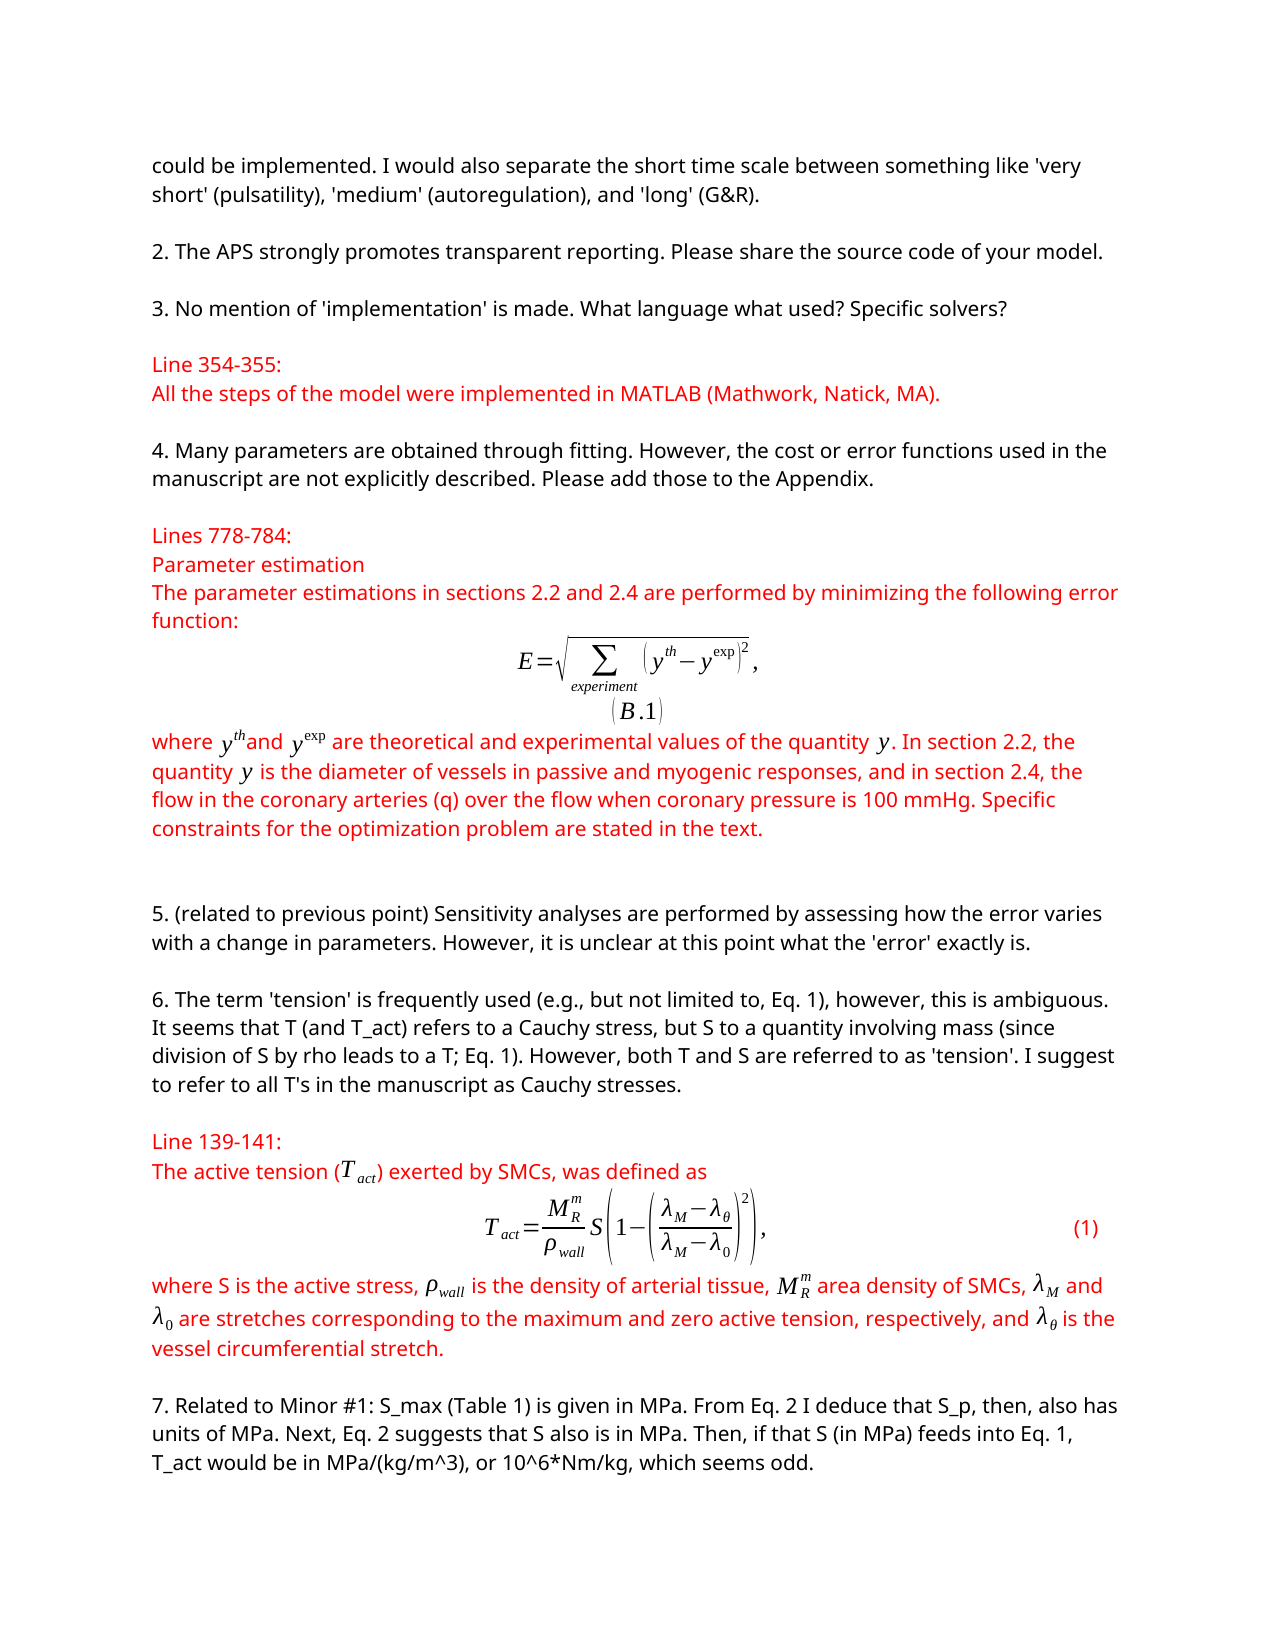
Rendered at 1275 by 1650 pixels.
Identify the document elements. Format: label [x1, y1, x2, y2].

table_header [150, 150, 1125, 1478]
